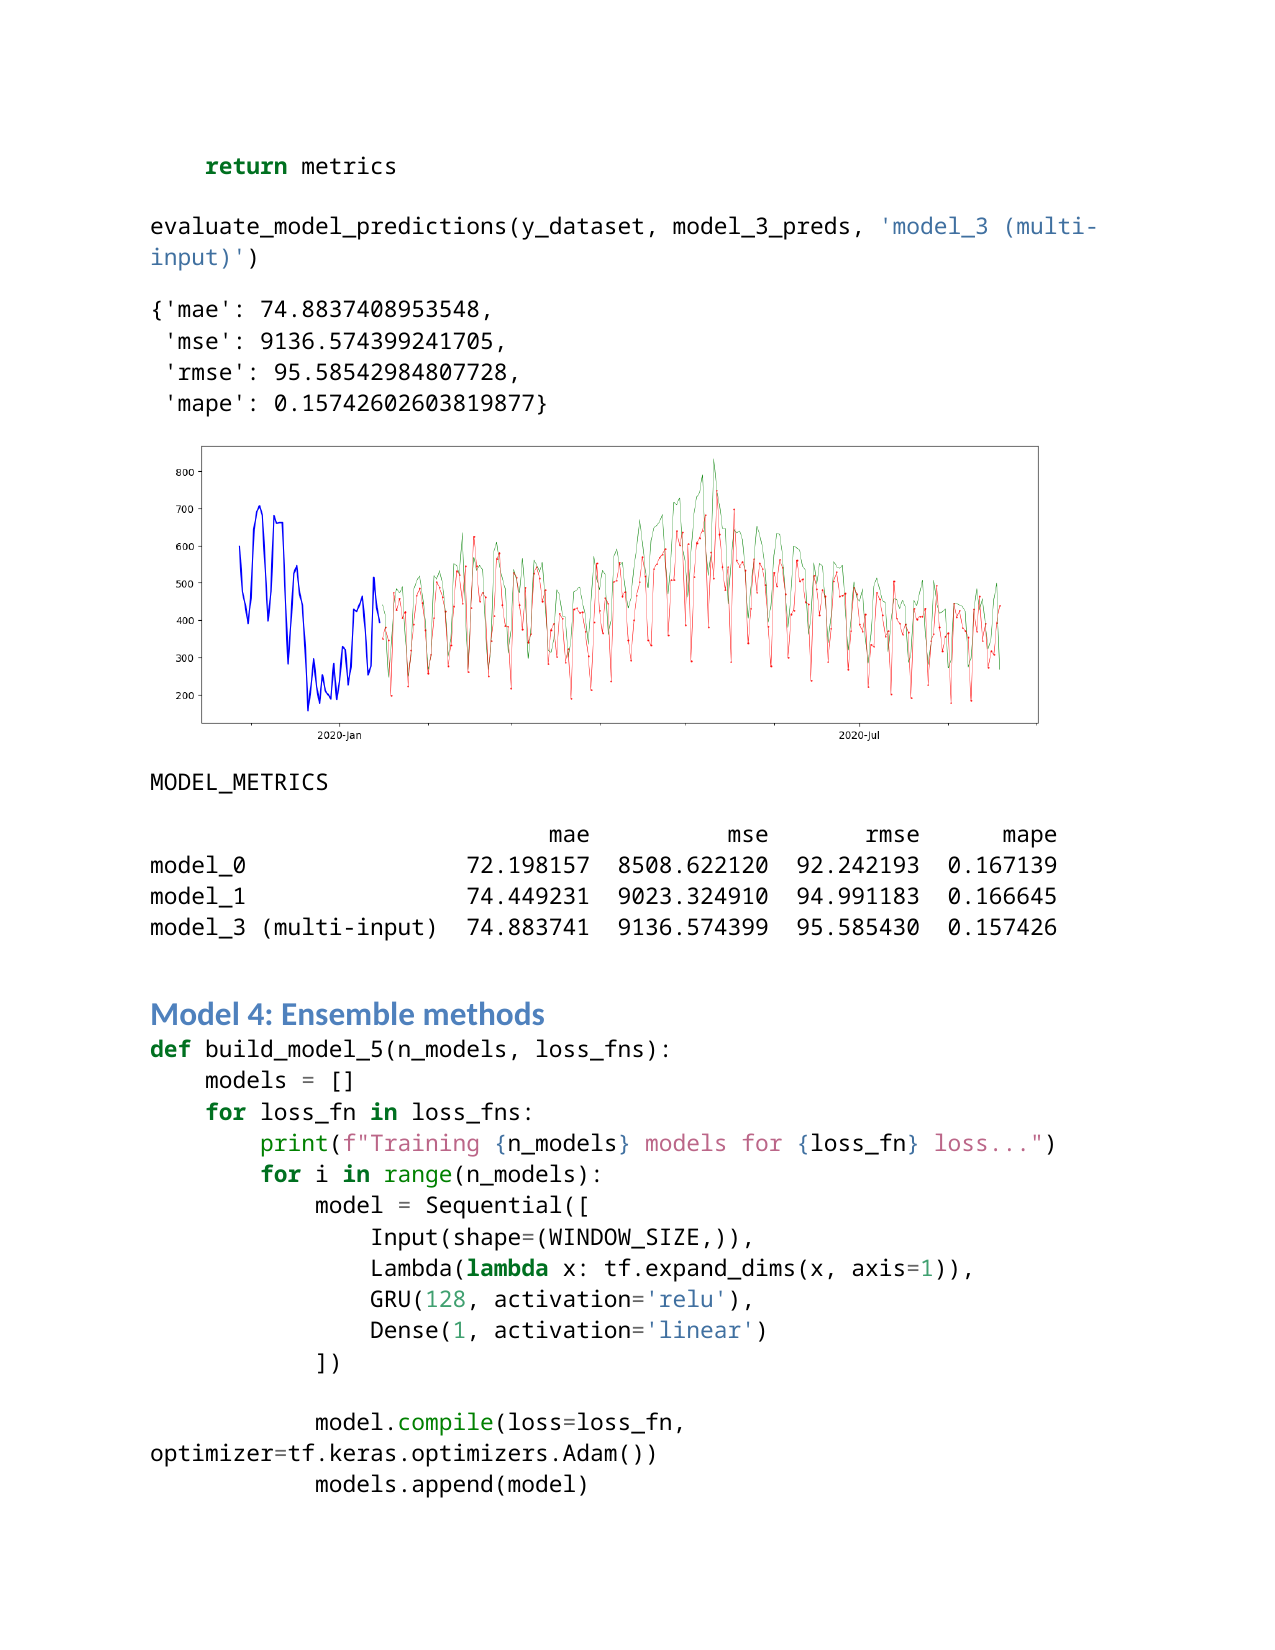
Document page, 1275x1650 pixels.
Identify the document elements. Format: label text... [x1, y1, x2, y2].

text mae mse rmse mape model_0 72.198157 8508.622120 92.242193 0.167139 model_1 74.449231 9023.324910 94.991183 0.166645 model_3 (multi-input) 74.883741 9136.574399 95.585430 0.157426 [150, 817, 1125, 942]
text MODEL_METRICS [150, 765, 1125, 797]
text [150, 1033, 1125, 1499]
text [150, 150, 1125, 272]
text {'mae': 74.8837408953548, 'mse': 9136.574399241705, 'rmse': 95.58542984807728, 'mape': 0.15742602603819877} [150, 293, 1125, 418]
picture [168, 439, 1044, 747]
subtitle Model 4: Ensemble methods [150, 992, 1125, 1033]
